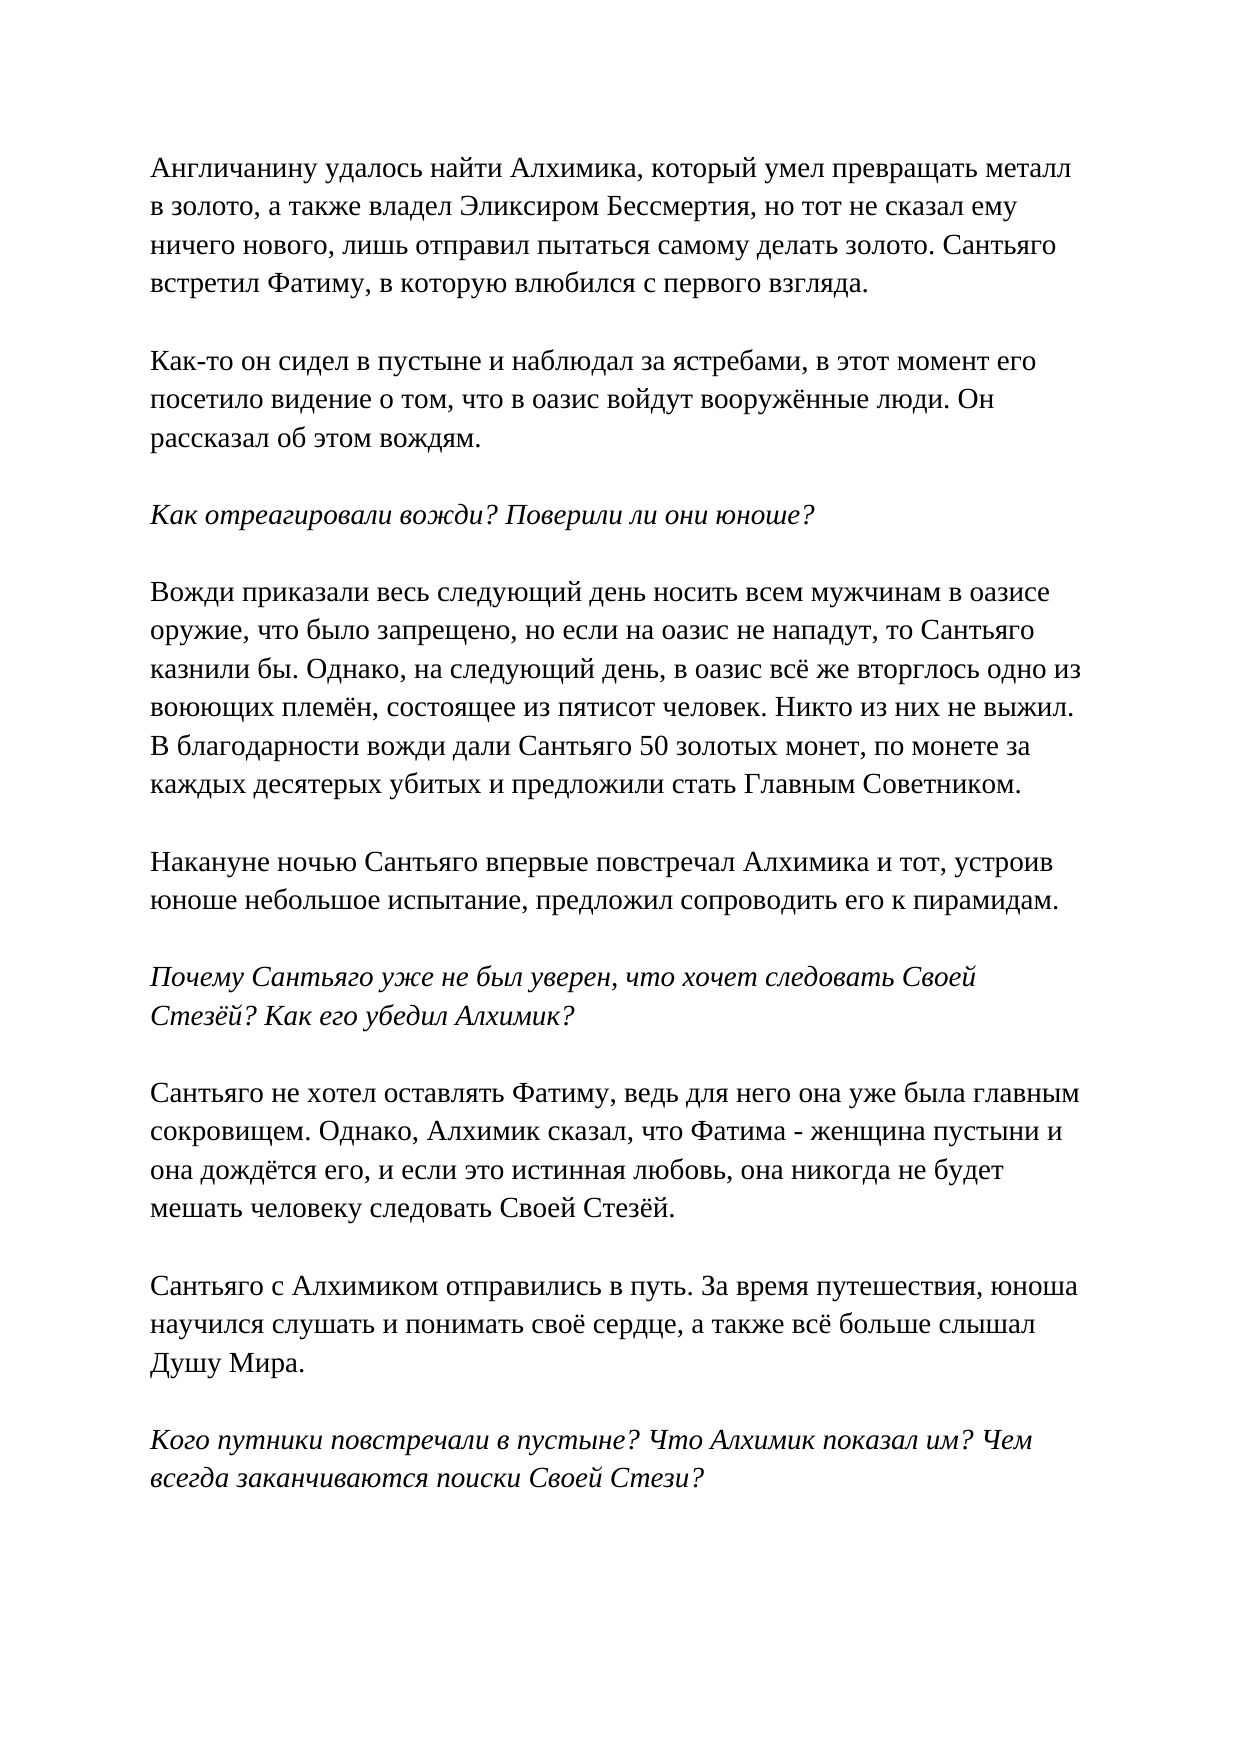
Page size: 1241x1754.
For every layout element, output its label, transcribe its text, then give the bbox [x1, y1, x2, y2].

text Вожди приказали весь следующий день носить всем мужчинам в оазисе оружие, что было запрещено, но если на оазис не нападут, то Сантьяго казнили бы. Однако, на следующий день, в оазис всё же вторглось одно из воюющих племён, состоящее из пятисот человек. Никто из них не выжил. В благодарности вожди дали Сантьяго 50 золотых монет, по монете за каждых десятерых убитых и предложили стать Главным Советником. [150, 574, 1090, 800]
text Сантьяго с Алхимиком отправились в путь. За время путешествия, юноша научился слушать и понимать своё сердце, а также всё больше слышал Душу Мира. [150, 1268, 1090, 1378]
text Как отреагировали вожди? Поверили ли они юноше? [150, 497, 1090, 530]
text Кого путники повстречали в пустыне? Что Алхимик показал им? Чем всегда заканчиваются поиски Своей Стези? [150, 1422, 1090, 1494]
text Сантьяго не хотел оставлять Фатиму, ведь для него она уже была главным сокровищем. Однако, Алхимик сказал, что Фатима - женщина пустыни и она дождётся его, и если это истинная любовь, она никогда не будет мешать человеку следовать Своей Стезёй. [150, 1075, 1090, 1224]
text Как-то он сидел в пустыне и наблюдал за ястребами, в этот момент его посетило видение о том, что в оазис войдут вооружённые люди. Он рассказал об этом вождям. [150, 343, 1090, 453]
text Англичанину удалось найти Алхимика, который умел превращать металл в золото, а также владел Эликсиром Бессмертия, но тот не сказал ему ничего нового, лишь отправил пытаться самому делать золото. Сантьяго встретил Фатиму, в которую влюбился с первого взгляда. [150, 150, 1090, 299]
text Накануне ночью Сантьяго впервые повстречал Алхимика и тот, устроив юноше небольшое испытание, предложил сопроводить его к пирамидам. [150, 844, 1090, 916]
text Почему Сантьяго уже не был уверен, что хочет следовать Своей Стезёй? Как его убедил Алхимик? [150, 959, 1090, 1031]
